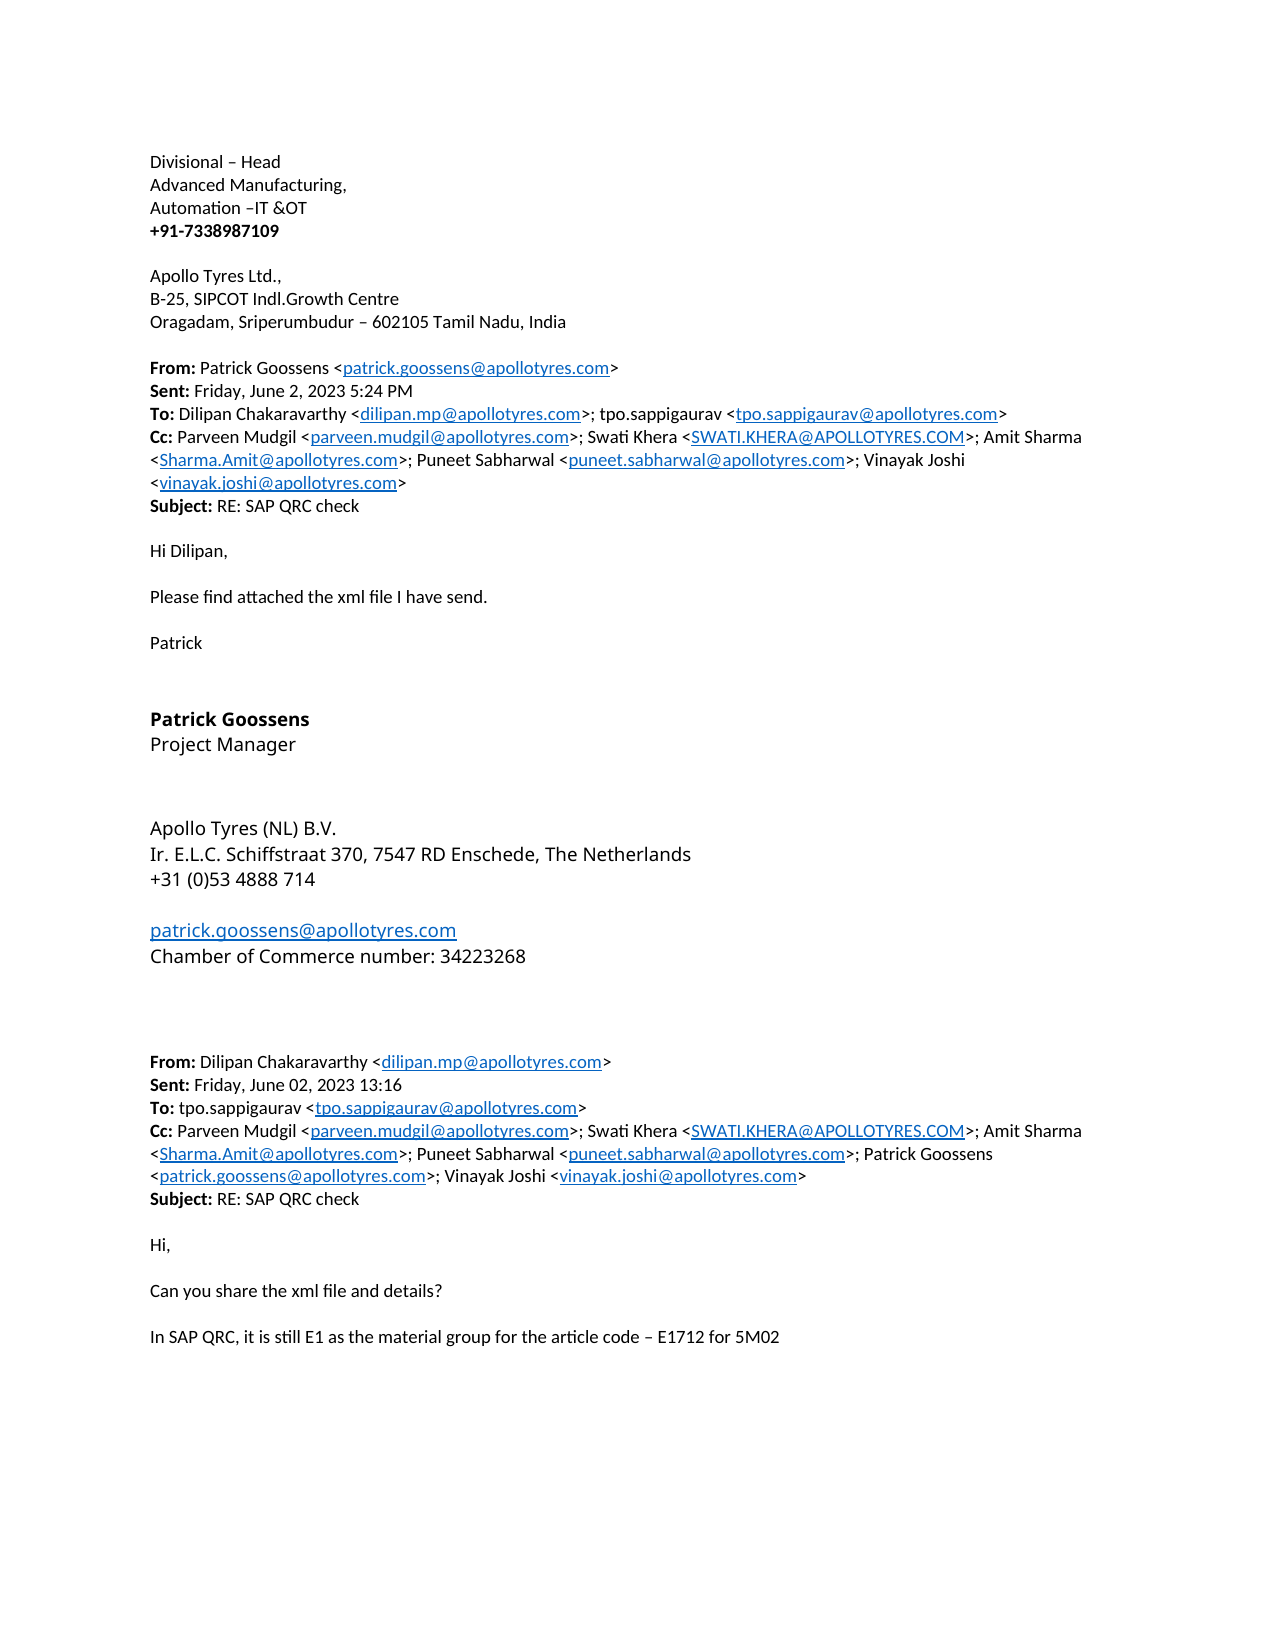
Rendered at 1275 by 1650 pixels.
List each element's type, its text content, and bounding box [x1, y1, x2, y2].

text Apollo Tyres (NL) B.V. Ir. E.L.C. Schiffstraat 370, 7547 RD Enschede, The Netherlands +31 (0)53 4888 714 patrick.goossens@apollotyres.com Chamber of Commerce number: 34223268 [150, 816, 1125, 969]
text Advanced Manufacturing, [150, 173, 1125, 196]
text +91-7338987109 [150, 219, 1125, 242]
text Hi, [150, 1233, 1125, 1256]
text From: Dilipan Chakaravarthy <dilipan.mp@apollotyres.com> Sent: Friday, June 02, 2023 13:16 To: tpo.sappigaurav <tpo.sappigaurav@apollotyres.com> Cc: Parveen Mudgil <parveen.mudgil@apollotyres.com>; Swati Khera <SWATI.KHERA@APOLLOTYRES.COM>; Amit Sharma <Sharma.Amit@apollotyres.com>; Puneet Sabharwal <puneet.sabharwal@apollotyres.com>; Patrick Goossens <patrick.goossens@apollotyres.com>; Vinayak Joshi <vinayak.joshi@apollotyres.com> Subject: RE: SAP QRC check [150, 1050, 1125, 1210]
text Can you share the xml file and details? [150, 1279, 1125, 1302]
text Patrick Goossens Project Manager [150, 706, 1125, 757]
text Divisional – Head [150, 150, 1125, 173]
text Automation –IT &OT [150, 196, 1125, 219]
text Apollo Tyres Ltd., [150, 264, 1125, 287]
text In SAP QRC, it is still E1 as the material group for the article code – E1712 for 5M02 [150, 1325, 1125, 1348]
text Please find attached the xml file I have send. [150, 585, 1125, 608]
text B-25, SIPCOT Indl.Growth Centre [150, 287, 1125, 310]
text Patrick [150, 631, 1125, 654]
text From: Patrick Goossens <patrick.goossens@apollotyres.com> Sent: Friday, June 2, 2023 5:24 PM To: Dilipan Chakaravarthy <dilipan.mp@apollotyres.com>; tpo.sappigaurav <tpo.sappigaurav@apollotyres.com> Cc: Parveen Mudgil <parveen.mudgil@apollotyres.com>; Swati Khera <SWATI.KHERA@APOLLOTYRES.COM>; Amit Sharma <Sharma.Amit@apollotyres.com>; Puneet Sabharwal <puneet.sabharwal@apollotyres.com>; Vinayak Joshi <vinayak.joshi@apollotyres.com> Subject: RE: SAP QRC check [150, 356, 1125, 517]
text Oragadam, Sriperumbudur – 602105 Tamil Nadu, India [150, 310, 1125, 333]
text Hi Dilipan, [150, 539, 1125, 562]
